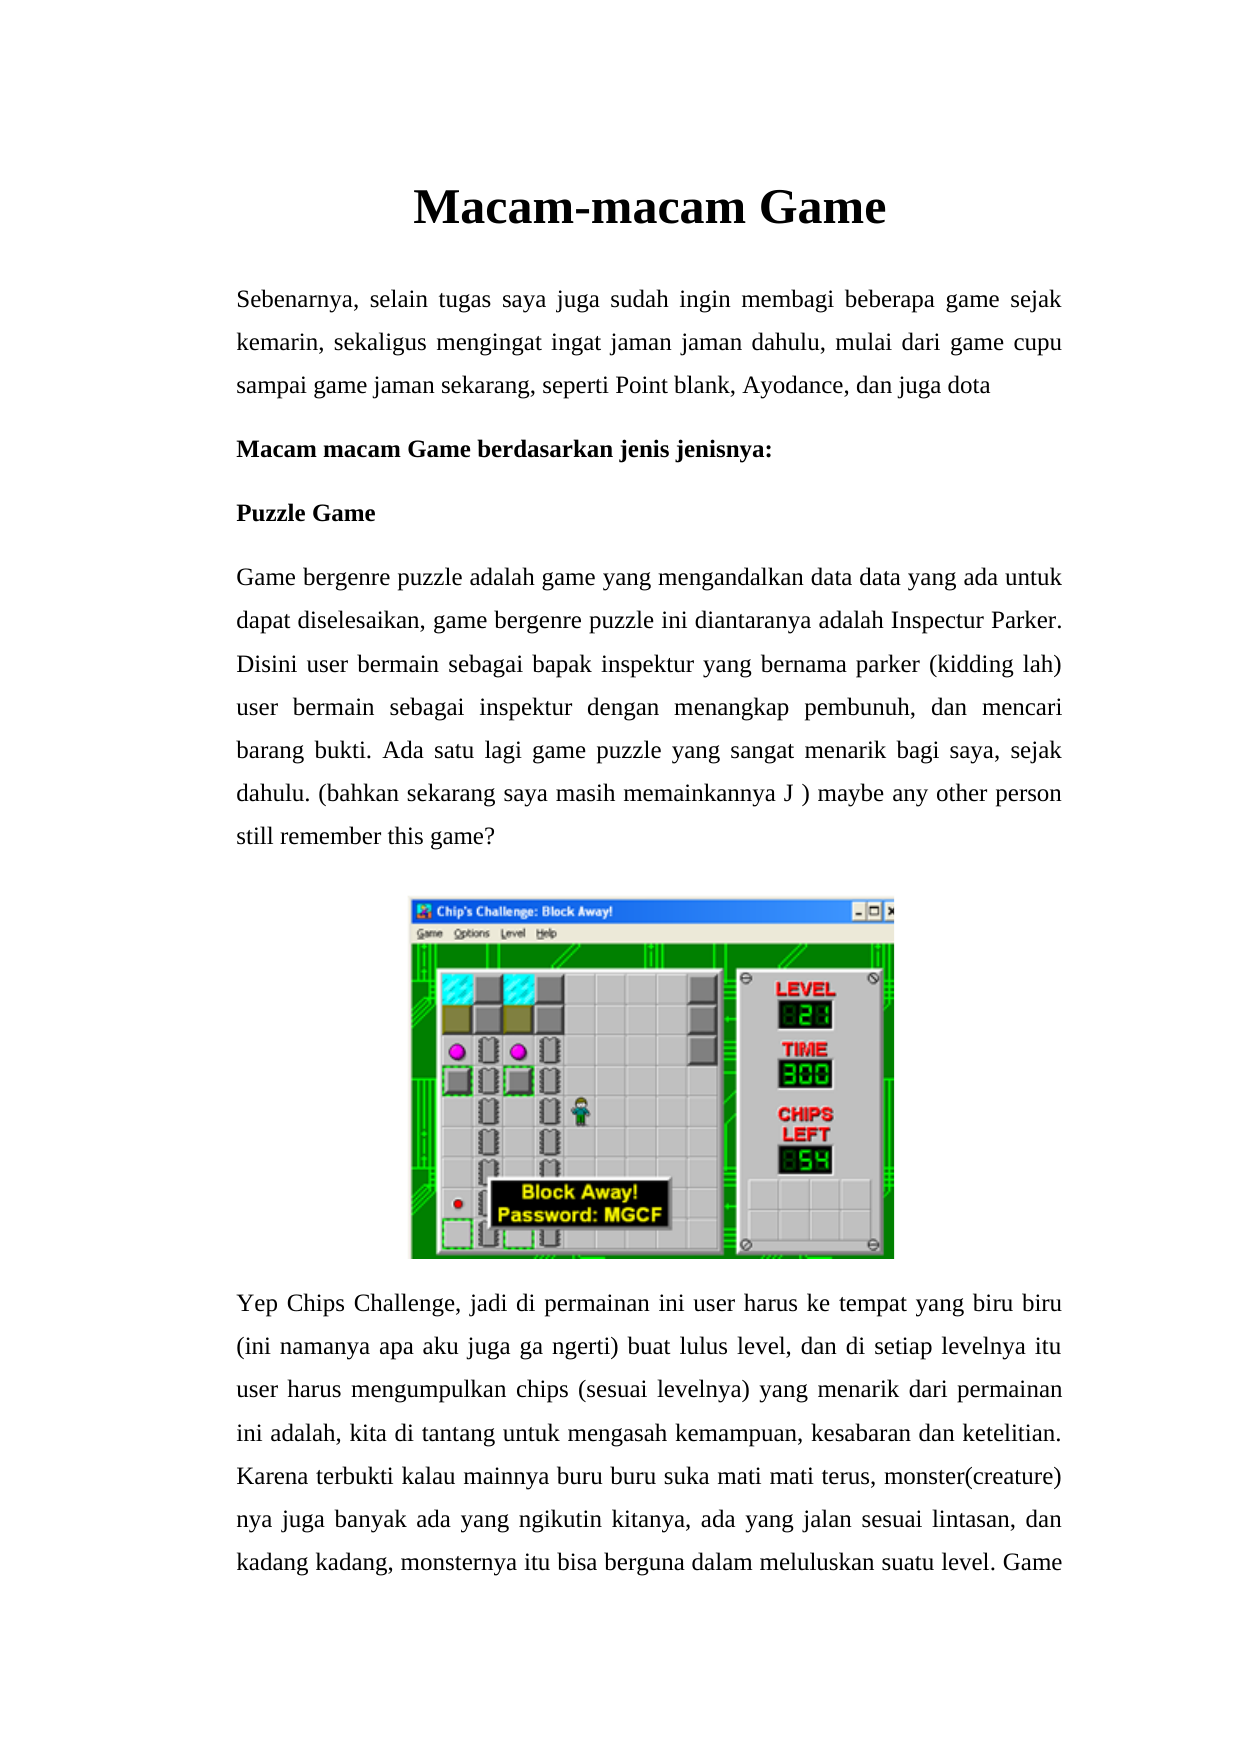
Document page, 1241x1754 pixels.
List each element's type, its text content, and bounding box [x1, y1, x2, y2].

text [236, 1288, 1063, 1576]
picture [405, 893, 895, 1259]
text Macam macam Game berdasarkan jenis jenisnya: [236, 434, 1063, 463]
text Game bergenre puzzle adalah game yang mengandalkan data data yang ada untuk dapat diselesaikan, game bergenre puzzle ini diantaranya adalah Inspectur Parker. Disini user bermain sebagai bapak inspektur yang bernama parker (kidding lah) user bermain sebagai inspektur dengan menangkap pembunuh, dan mencari barang bukti. Ada satu lagi game puzzle yang sangat menarik bagi saya, sejak dahulu. (bahkan sekarang saya masih memainkannya J ) maybe any other person still remember this game? [236, 562, 1063, 850]
text Sebenarnya, selain tugas saya juga sudah ingin membagi beberapa game sejak kemarin, sekaligus mengingat ingat jaman jaman dahulu, mulai dari game cupu sampai game jaman sekarang, seperti Point blank, Ayodance, dan juga dota [236, 284, 1063, 399]
text Puzzle Game [236, 498, 1063, 527]
text Macam-macam Game [236, 177, 1063, 235]
